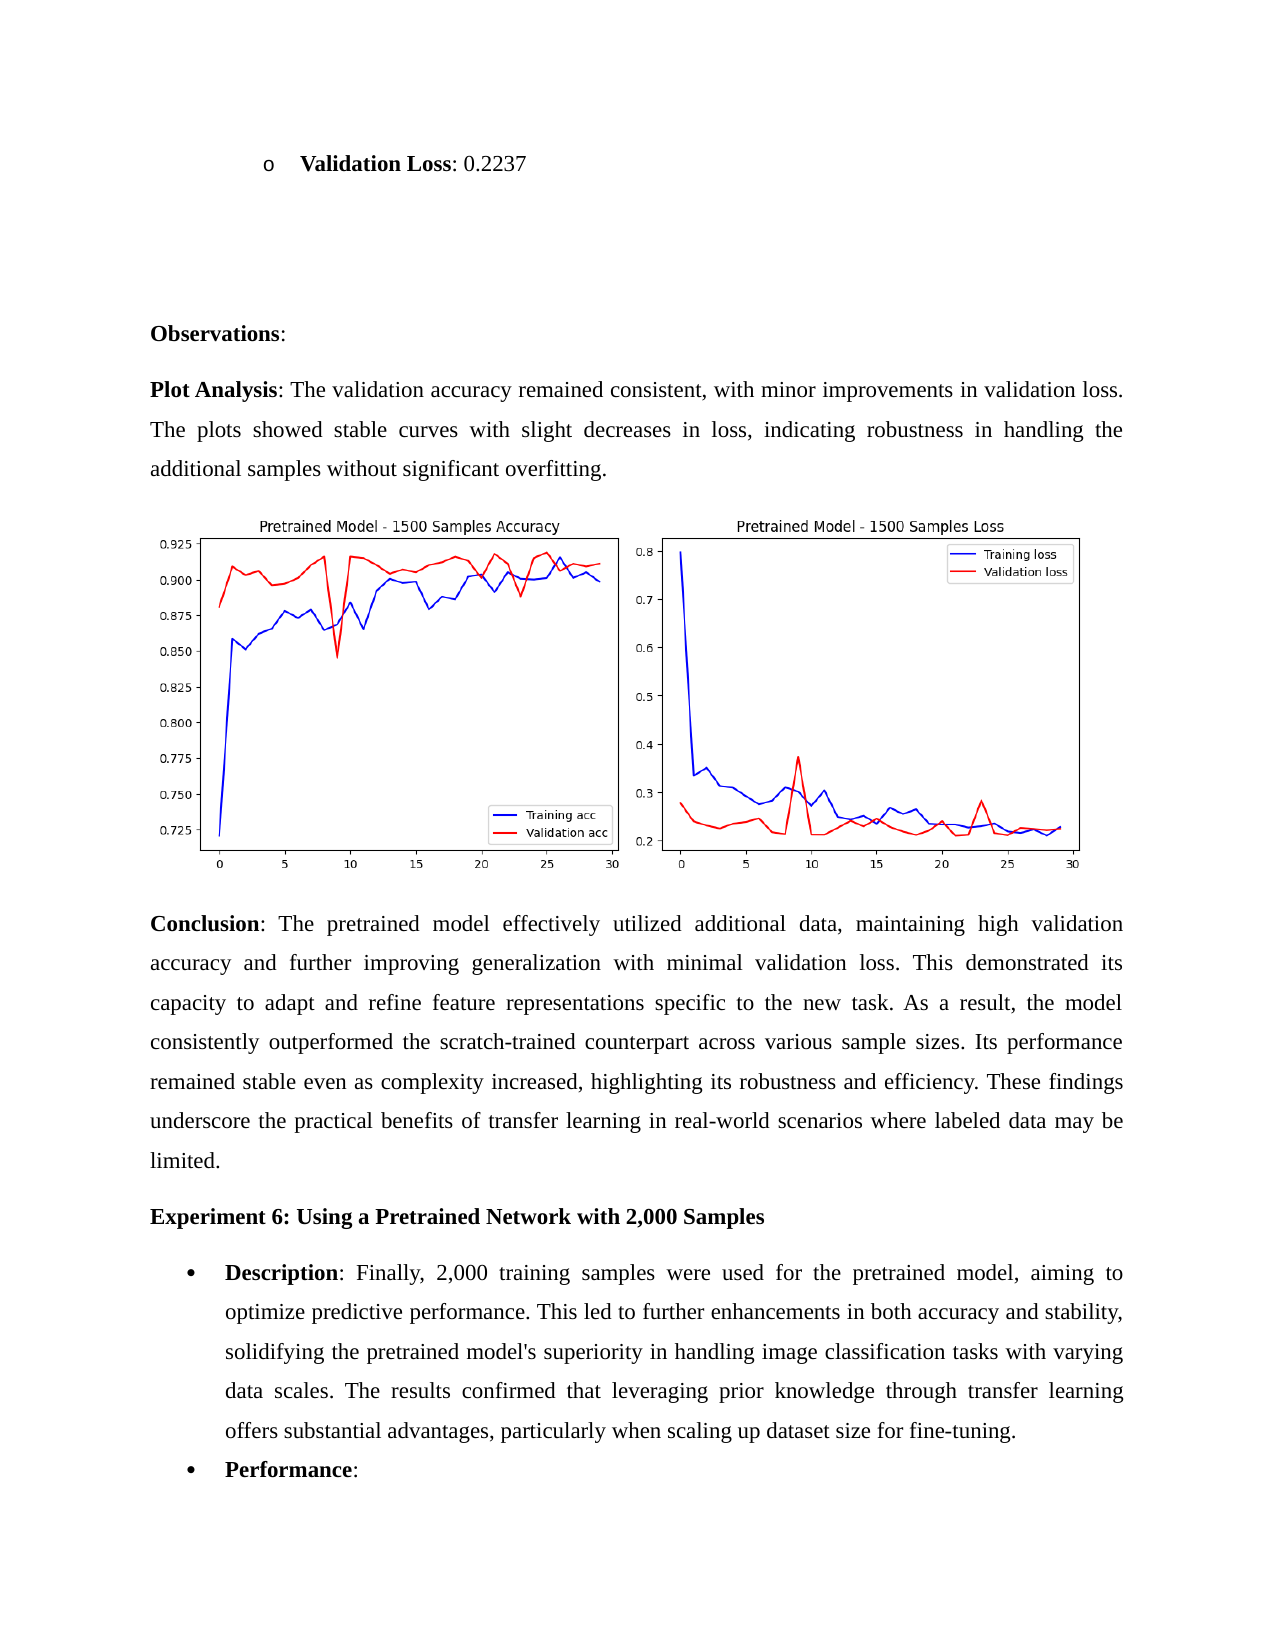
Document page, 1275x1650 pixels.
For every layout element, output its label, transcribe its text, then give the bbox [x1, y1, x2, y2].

text Experiment 6: Using a Pretrained Network with 2,000 Samples [150, 1203, 1125, 1229]
list Validation Loss: 0.2237 [262, 150, 1125, 178]
list Description: Finally, 2,000 training samples were used for the pretrained model, aiming to optimize predictive performance. This led to further enhancements in both accuracy and stability, solidifying the pretrained model's superiority in handling image classification tasks with varying data scales. The results confirmed that leveraging prior knowledge through transfer learning offers substantial advantages, particularly when scaling up dataset size for fine-tuning. [187, 1259, 1125, 1443]
list Performance: [187, 1456, 1125, 1483]
text Plot Analysis: The validation accuracy remained consistent, with minor improvements in validation loss. The plots showed stable curves with slight decreases in loss, indicating robustness in handling the additional samples without significant overfitting. [150, 376, 1125, 482]
text Conclusion: The pretrained model effectively utilized additional data, maintaining high validation accuracy and further improving generalization with minimal validation loss. This demonstrated its capacity to adapt and refine feature representations specific to the new task. As a result, the model consistently outperformed the scratch-trained counterpart across various sample sizes. Its performance remained stable even as complexity increased, highlighting its robustness and efficiency. These findings underscore the practical benefits of transfer learning in real-world scenarios where labeled data may be limited. [150, 910, 1125, 1173]
picture [150, 511, 1088, 878]
text Observations: [150, 320, 1125, 347]
